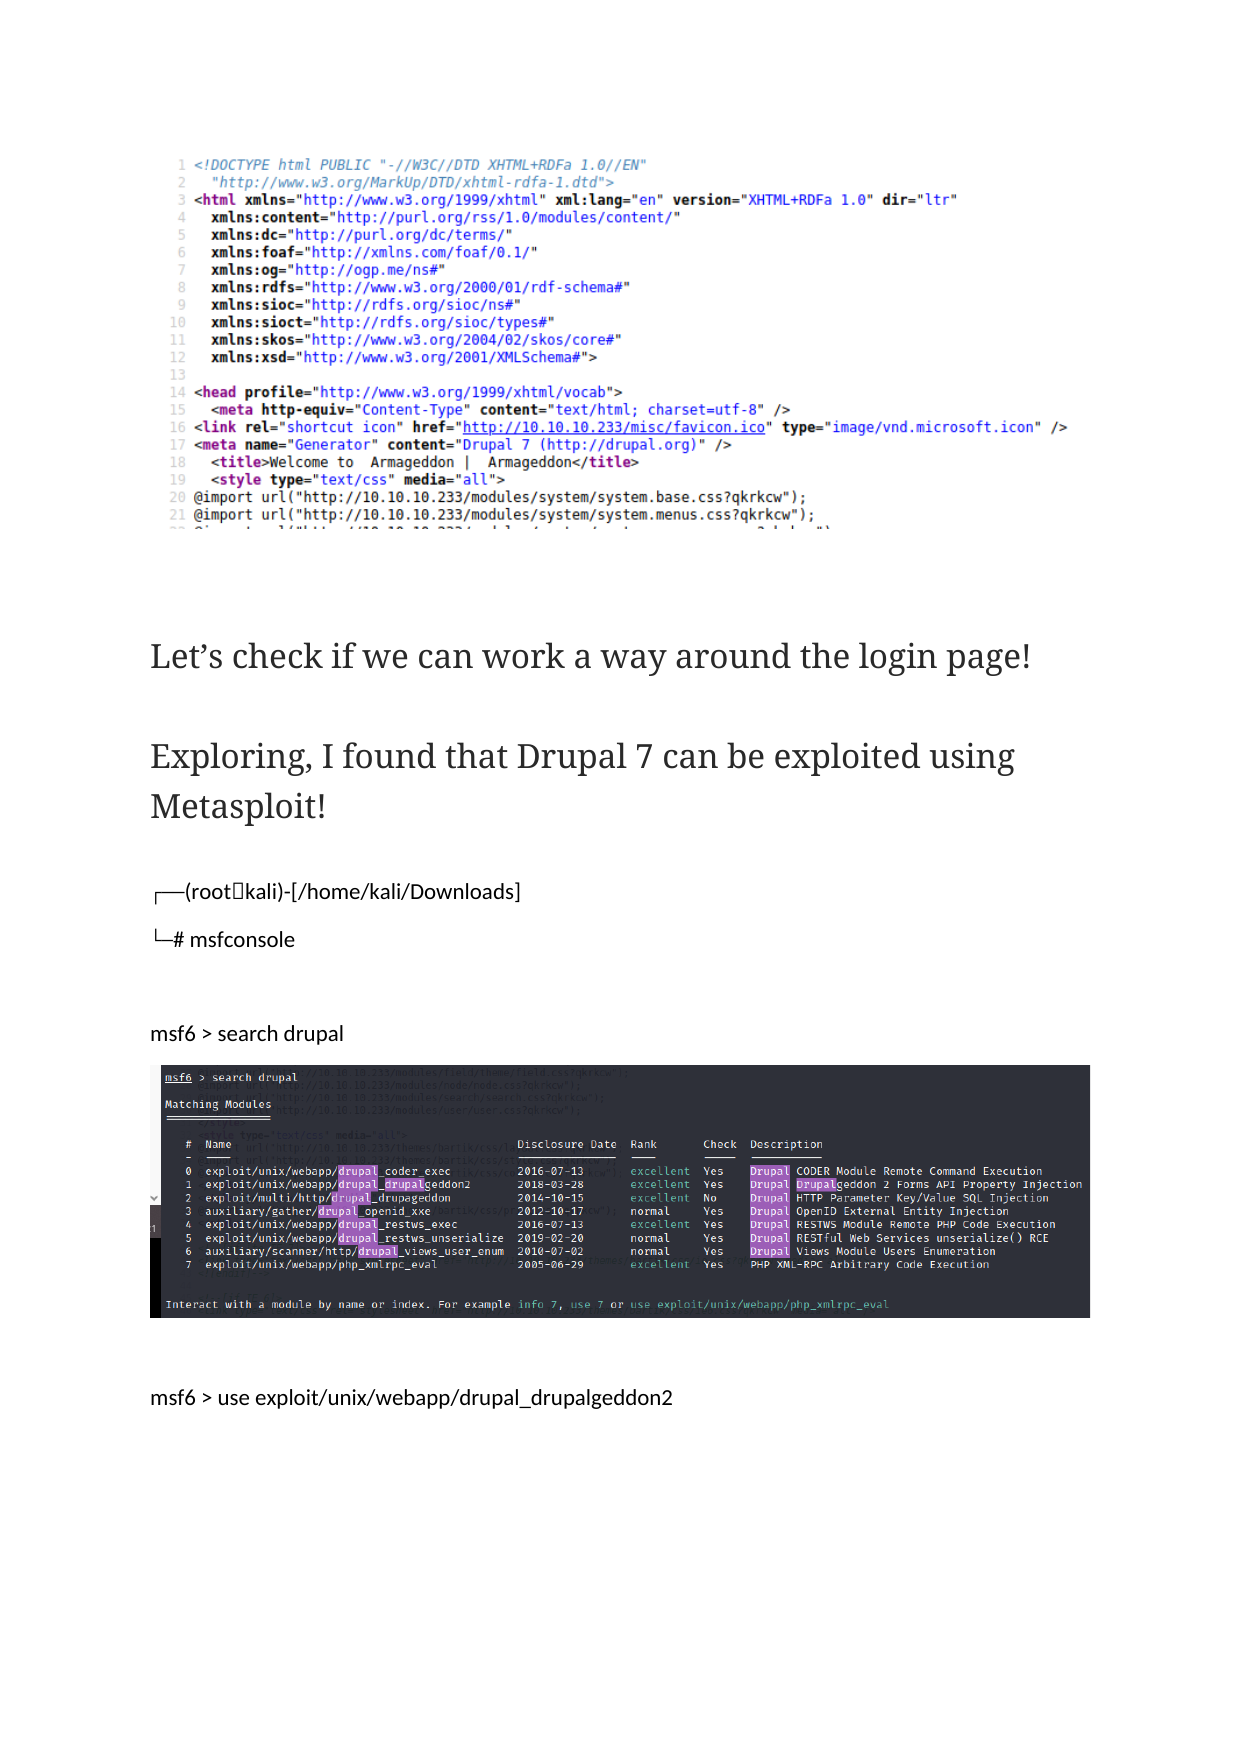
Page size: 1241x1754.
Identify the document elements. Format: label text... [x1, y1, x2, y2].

text ┌──(root💀kali)-[/home/kali/Downloads] [150, 875, 1090, 906]
text └─# msfconsole [150, 925, 1090, 953]
text msf6 > use exploit/unix/webapp/drupal_drupalgeddon2 [150, 1383, 1090, 1411]
picture [150, 1065, 1091, 1318]
text Exploring, I found that Drupal 7 can be exploited using Metasploit! [150, 728, 1090, 828]
text Let’s check if we can work a way around the login page! [150, 628, 1090, 678]
picture [150, 150, 1091, 529]
text msf6 > search drupal [150, 1019, 1090, 1047]
